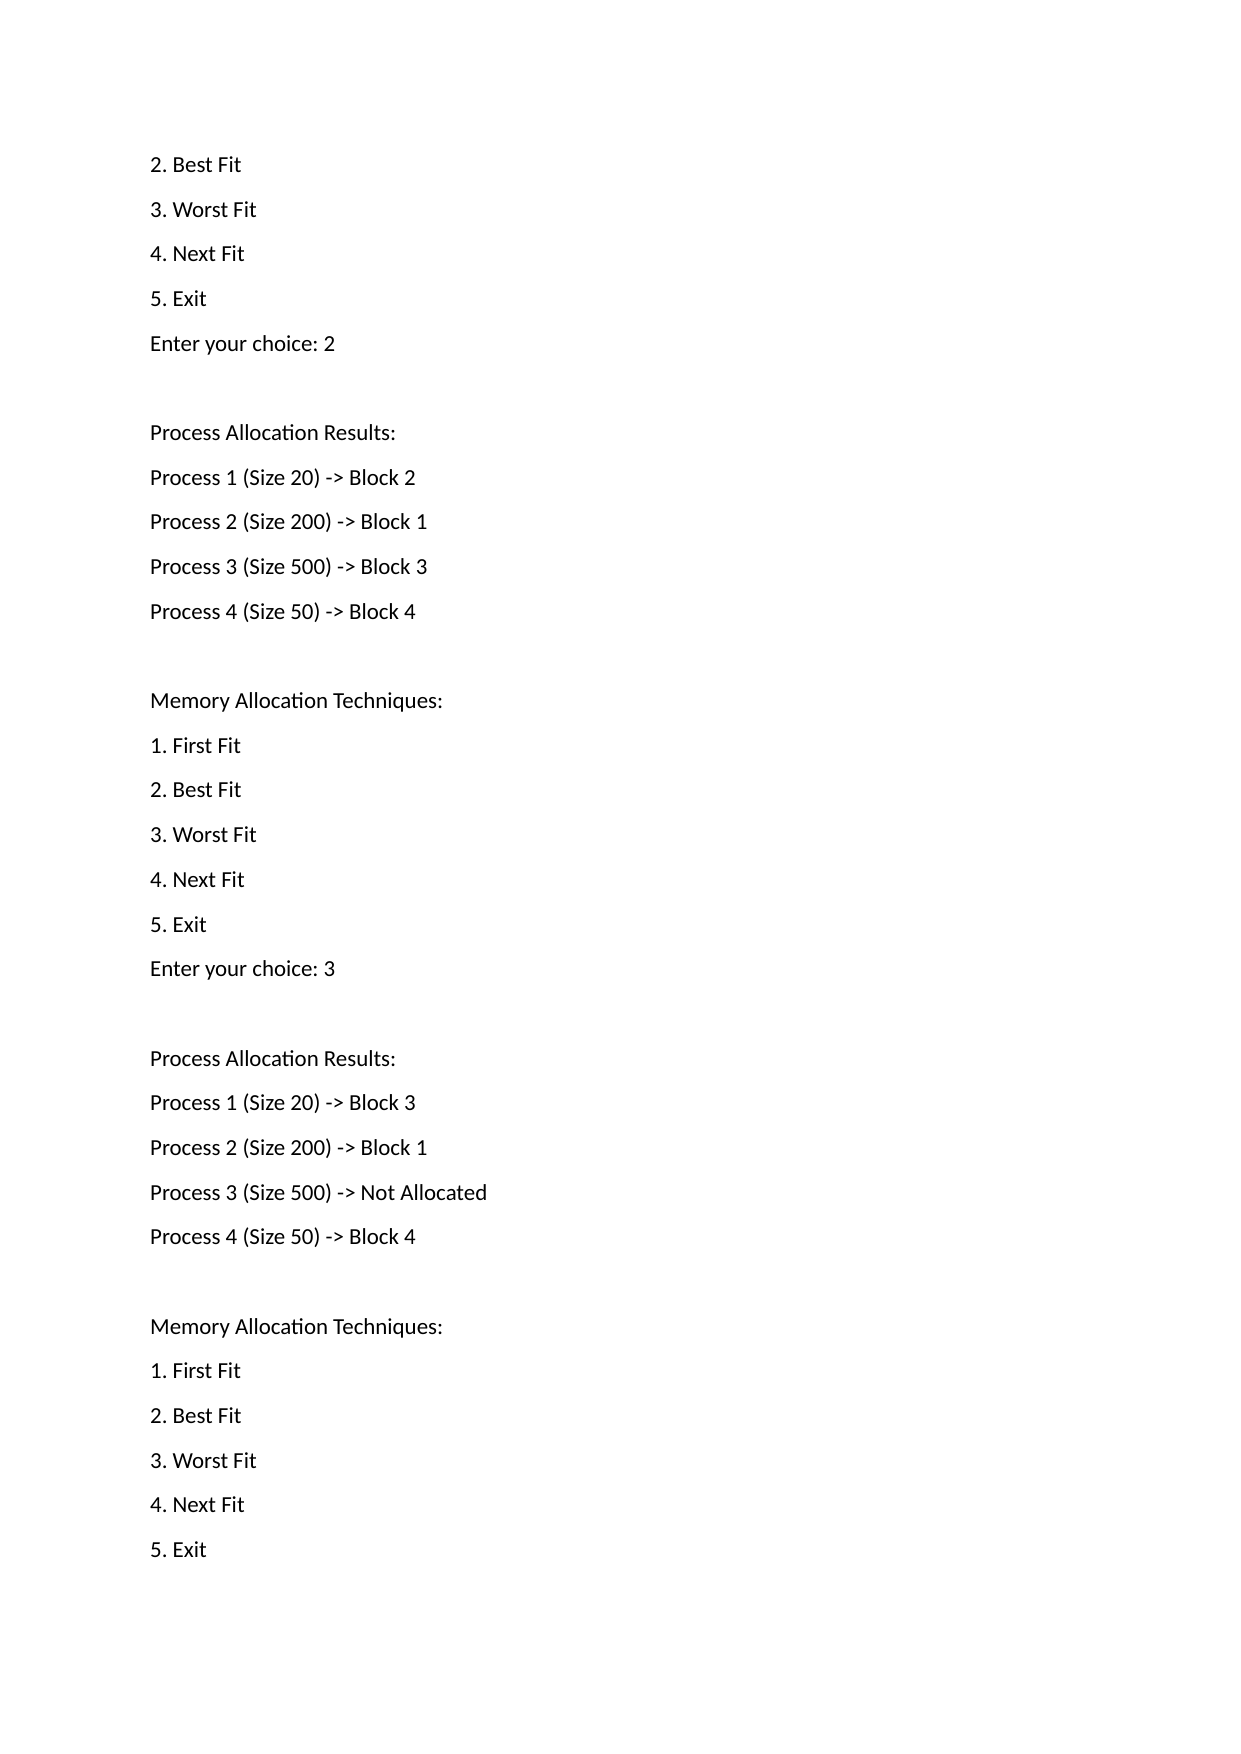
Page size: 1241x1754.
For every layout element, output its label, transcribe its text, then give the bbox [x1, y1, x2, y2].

text 4. Next Fit [150, 239, 1090, 267]
text Process 3 (Size 500) -> Block 3 [150, 552, 1090, 580]
text 2. Best Fit [150, 1401, 1090, 1429]
text Process 1 (Size 20) -> Block 2 [150, 463, 1090, 491]
text 5. Exit [150, 284, 1090, 312]
text 4. Next Fit [150, 865, 1090, 893]
text 2. Best Fit [150, 150, 1090, 178]
text 5. Exit [150, 1535, 1090, 1563]
text 3. Worst Fit [150, 195, 1090, 223]
text Process Allocation Results: [150, 418, 1090, 446]
text 5. Exit [150, 910, 1090, 938]
text Process Allocation Results: [150, 1044, 1090, 1072]
text Enter your choice: 3 [150, 954, 1090, 982]
text Process 4 (Size 50) -> Block 4 [150, 597, 1090, 625]
text Memory Allocation Techniques: [150, 686, 1090, 714]
text Process 2 (Size 200) -> Block 1 [150, 1133, 1090, 1161]
text 2. Best Fit [150, 776, 1090, 804]
text Process 4 (Size 50) -> Block 4 [150, 1222, 1090, 1251]
text Enter your choice: 2 [150, 329, 1090, 357]
text Process 1 (Size 20) -> Block 3 [150, 1088, 1090, 1116]
text 3. Worst Fit [150, 820, 1090, 848]
text 4. Next Fit [150, 1491, 1090, 1519]
text Process 3 (Size 500) -> Not Allocated [150, 1178, 1090, 1206]
text 3. Worst Fit [150, 1446, 1090, 1474]
text 1. First Fit [150, 731, 1090, 759]
text Memory Allocation Techniques: [150, 1312, 1090, 1340]
text 1. First Fit [150, 1357, 1090, 1384]
text Process 2 (Size 200) -> Block 1 [150, 507, 1090, 536]
